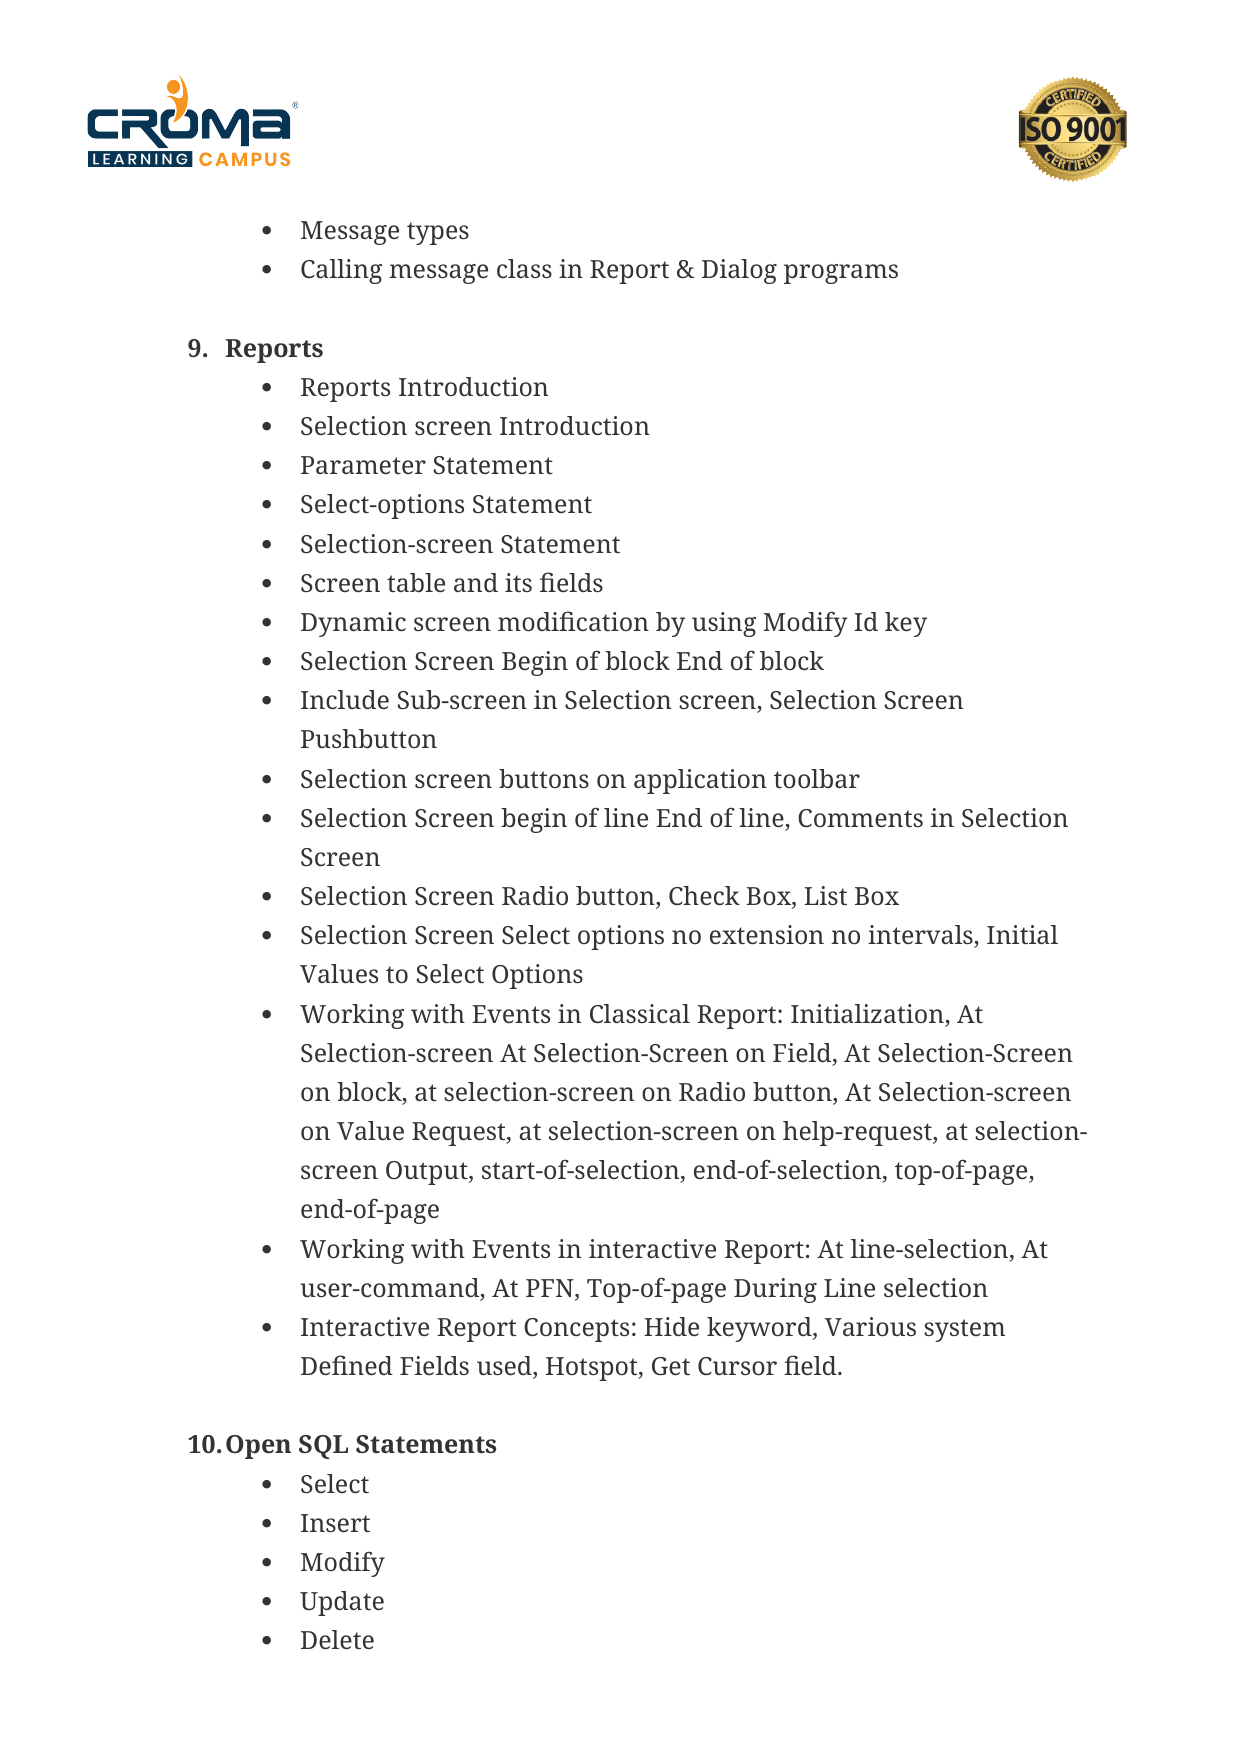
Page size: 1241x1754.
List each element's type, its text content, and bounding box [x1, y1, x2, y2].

list Selection screen buttons on application toolbar [262, 761, 1090, 795]
list Open SQL Statements [187, 1427, 1090, 1461]
list Message types [262, 213, 1090, 247]
list Dynamic screen modification by using Modify Id key [262, 604, 1090, 639]
list Update [262, 1584, 1090, 1618]
list Parameter Statement [262, 448, 1090, 482]
list Calling message class in Report & Dialog programs [262, 252, 1090, 286]
picture [87, 74, 299, 167]
list Screen table and its fields [262, 565, 1090, 599]
list Selection Screen Begin of block End of block [262, 644, 1090, 678]
list Working with Events in Classical Report: Initialization, At Selection-screen At Selection-Screen on Field, At Selection-Screen on block, at selection-screen on Radio button, At Selection-screen on Value Request, at selection-screen on help-request, at selection-screen Output, start-of-selection, end-of-selection, top-of-page, end-of-page [262, 996, 1090, 1226]
list Reports Introduction [262, 369, 1090, 404]
list Interactive Report Concepts: Hide keyword, Various system Defined Fields used, Hotspot, Get Cursor field. [262, 1309, 1090, 1383]
list Modify [262, 1544, 1090, 1579]
list Selection-screen Statement [262, 526, 1090, 560]
list Working with Events in interactive Report: At line-selection, At user-command, At PFN, Top-of-page During Line selection [262, 1231, 1090, 1304]
list Selection Screen Select options no extension no intervals, Initial Values to Select Options [262, 918, 1090, 991]
list Include Sub-screen in Selection screen, Selection Screen Pushbutton [262, 683, 1090, 756]
list Reports [187, 330, 1090, 364]
list Selection Screen begin of line End of line, Comments in Selection Screen [262, 800, 1090, 874]
list Insert [262, 1505, 1090, 1539]
picture [991, 74, 1155, 184]
list Selection screen Introduction [262, 409, 1090, 443]
list Delete [262, 1623, 1090, 1657]
list Selection Screen Radio button, Check Box, List Box [262, 879, 1090, 913]
list Select-options Statement [262, 487, 1090, 521]
list Select [262, 1466, 1090, 1500]
